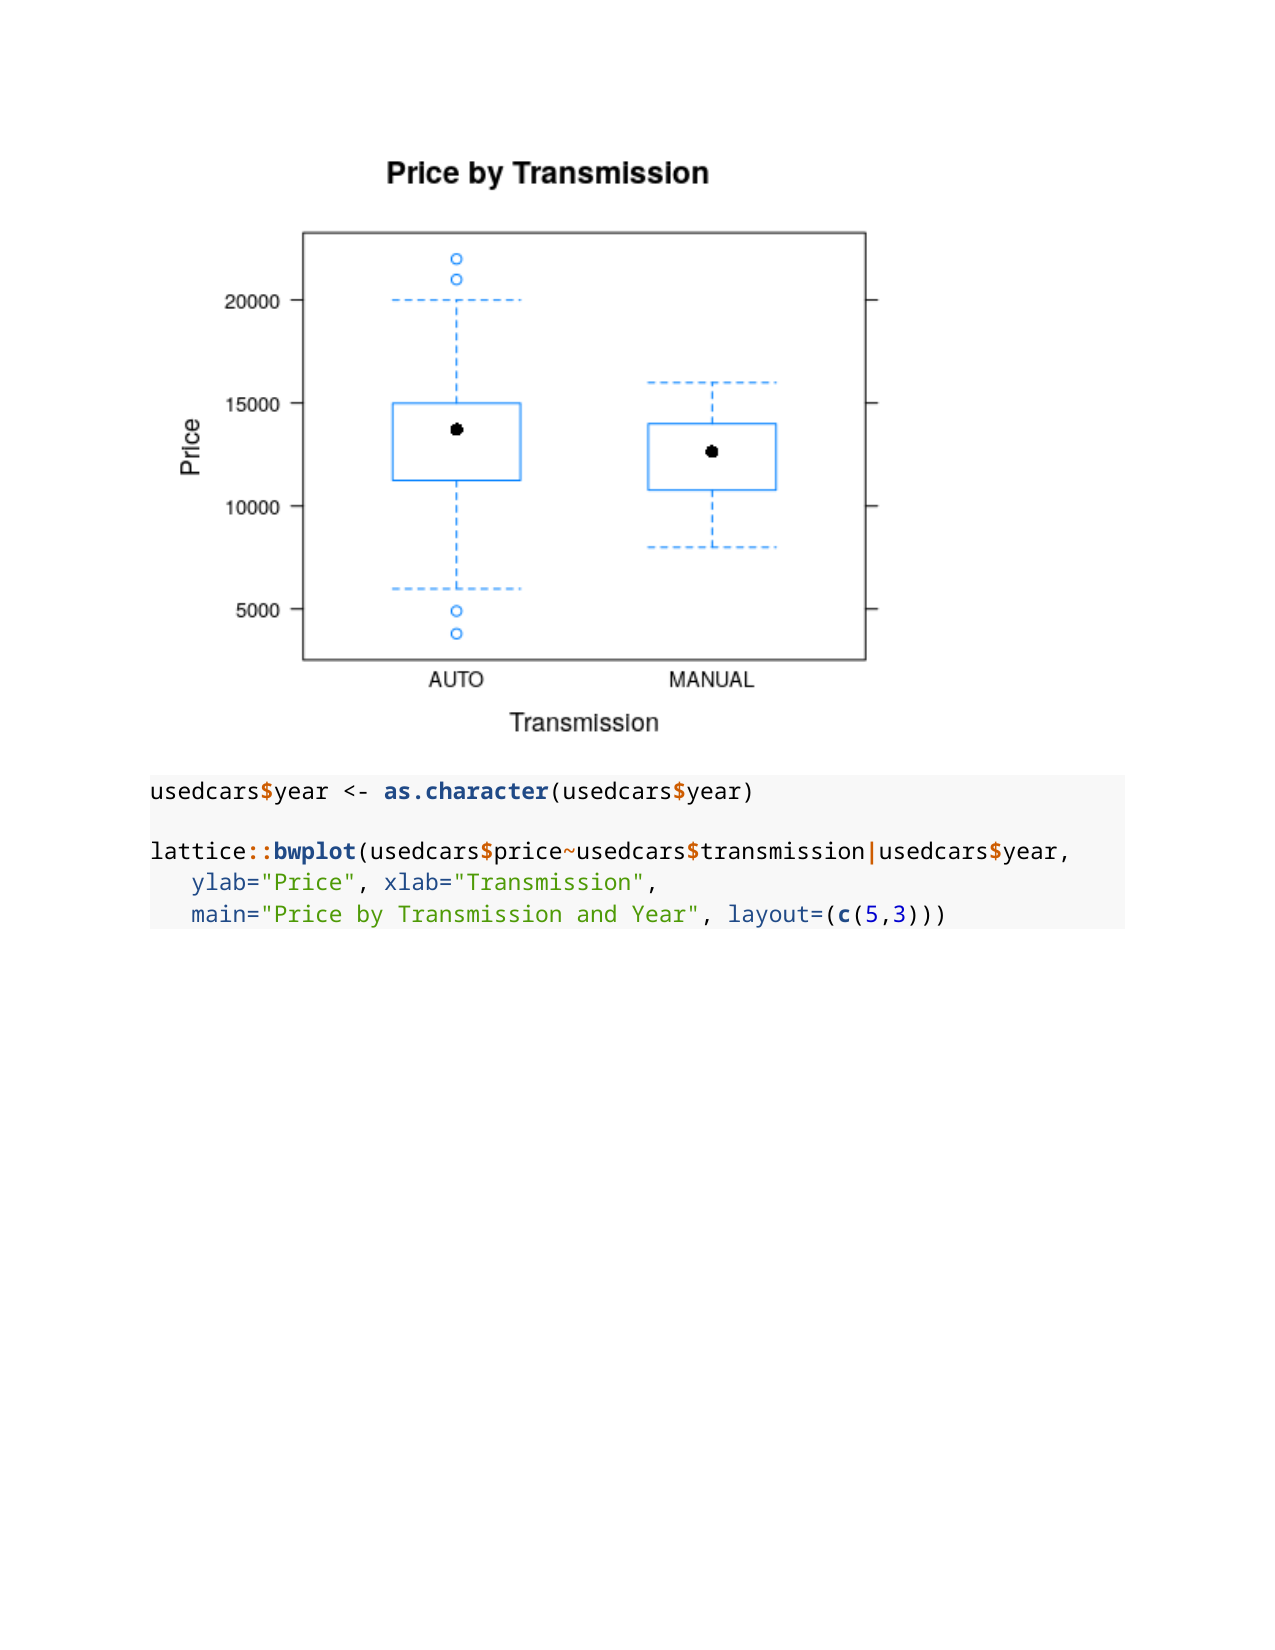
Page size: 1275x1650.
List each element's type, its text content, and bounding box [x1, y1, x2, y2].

text usedcars$year <- as.character(usedcars$year) lattice::bwplot(usedcars$price~usedcars$transmission|usedcars$year, ylab="Price", xlab="Transmission", main="Price by Transmission and Year", layout=(c(5,3))) [150, 775, 1125, 929]
picture [168, 150, 927, 757]
